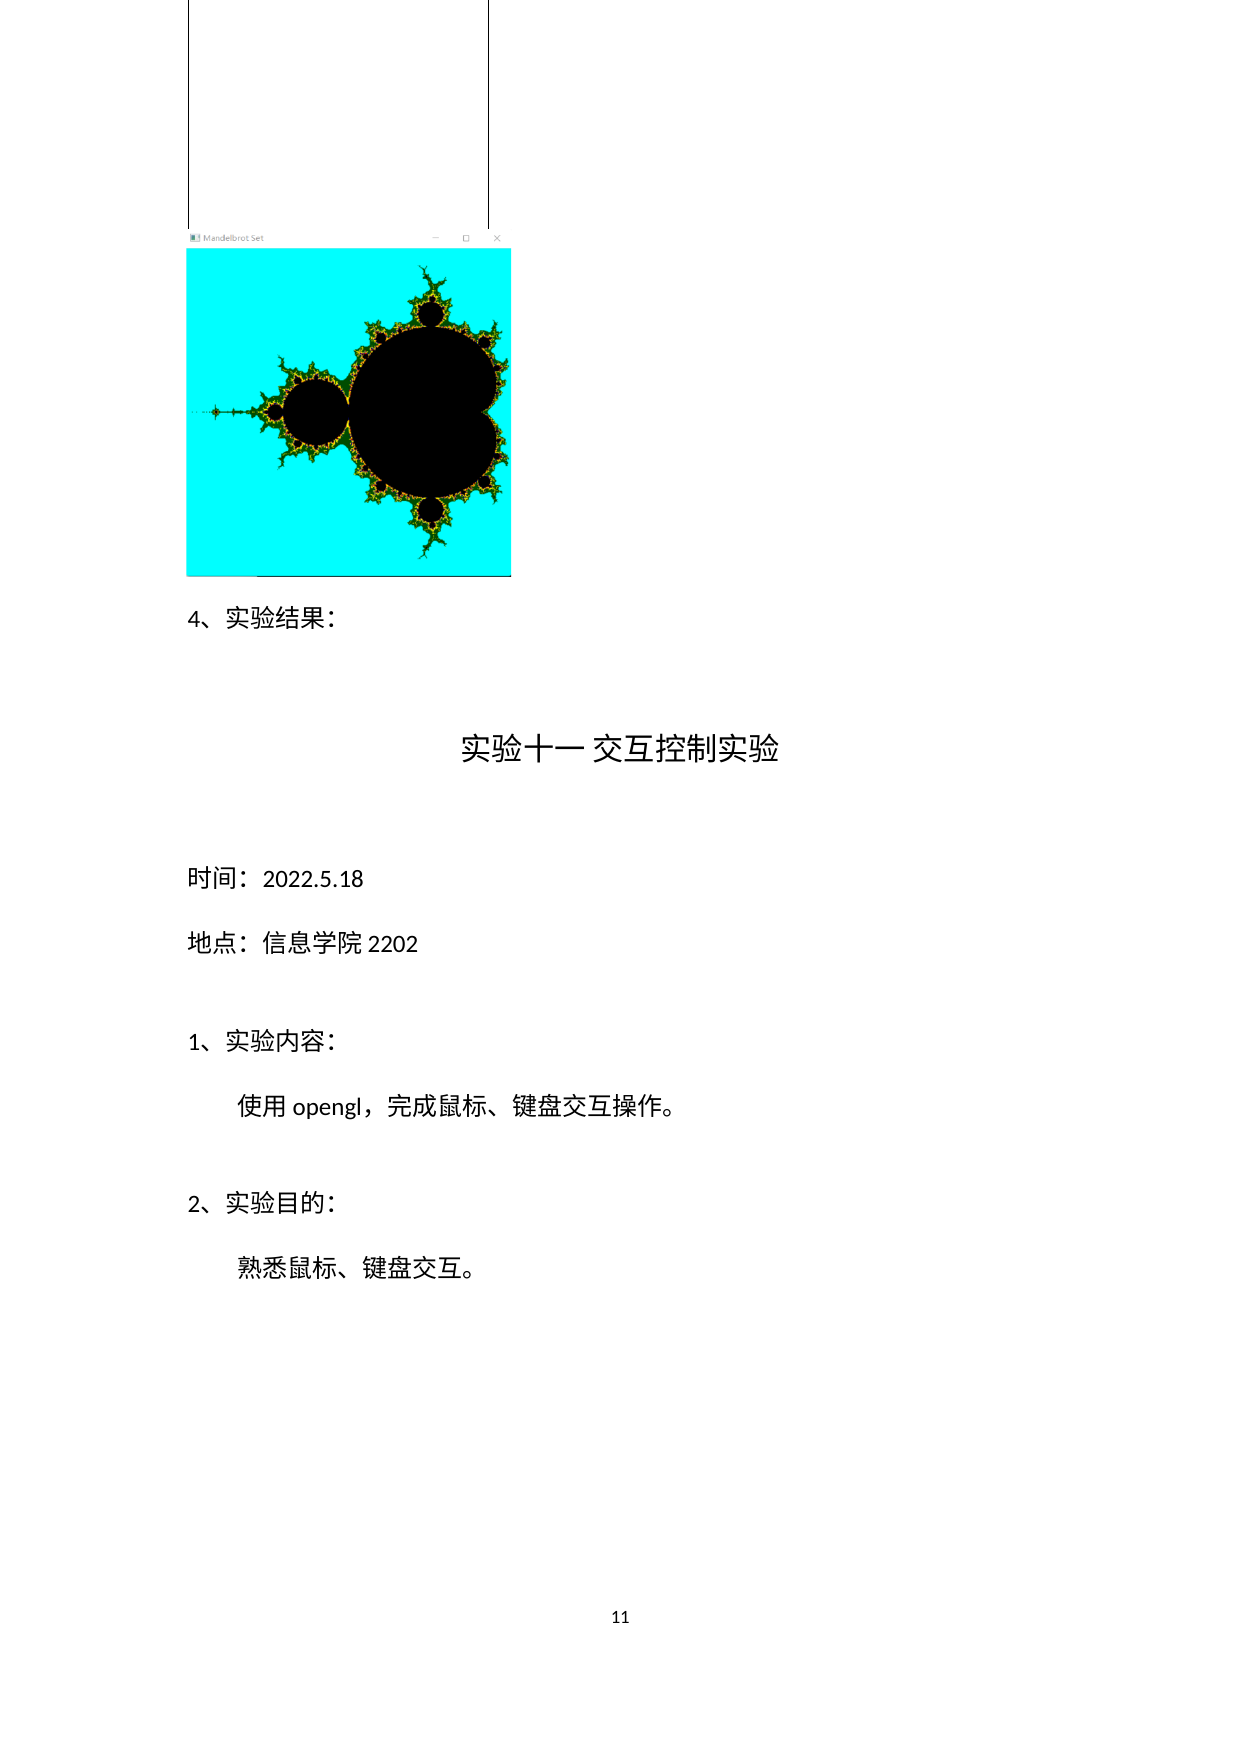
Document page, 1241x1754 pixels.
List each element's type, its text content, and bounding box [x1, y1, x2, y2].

text 1、实验内容： [187, 1007, 1053, 1072]
text 地点：信息学院2202 [187, 909, 1053, 974]
text 熟悉鼠标、键盘交互。 [187, 1234, 1053, 1299]
text 实验十一 交互控制实验 [187, 714, 1053, 779]
text 使用opengl，完成鼠标、键盘交互操作。 [187, 1072, 1053, 1137]
text 2、实验目的： [187, 1169, 1053, 1234]
text 时间：2022.5.18 [187, 844, 1053, 909]
picture [186, 229, 512, 577]
